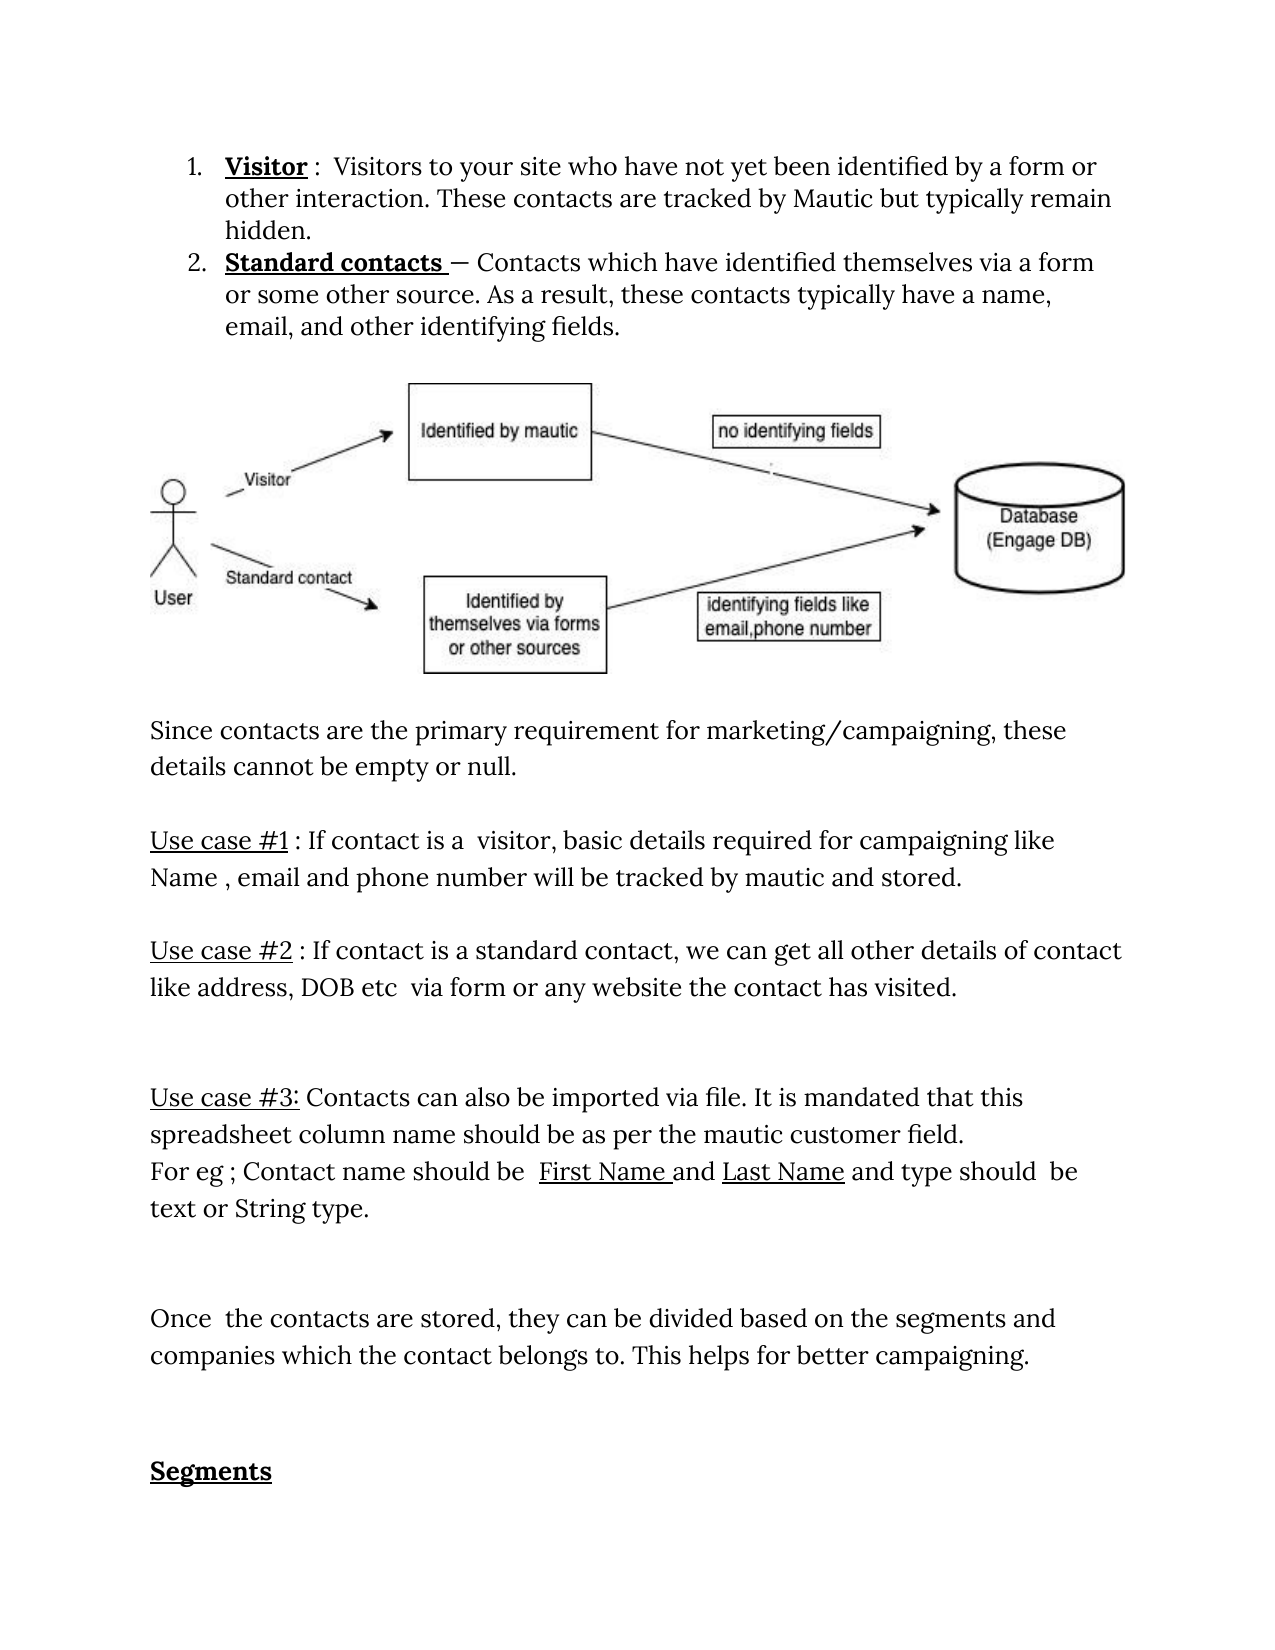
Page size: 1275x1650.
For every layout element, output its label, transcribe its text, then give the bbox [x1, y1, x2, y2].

list Visitor : Visitors to your site who have not yet been identified by a form or other interaction. These contacts are tracked by Mautic but typically remain hidden. [187, 150, 1125, 246]
text Segments [150, 1454, 1125, 1487]
list Standard contacts — Contacts which have identified themselves via a form or some other source. As a result, these contacts typically have a name, email, and other identifying fields. [187, 246, 1125, 342]
text Use case #3: Contacts can also be imported via file. It is mandated that this spreadsheet column name should be as per the mautic customer field. [150, 1082, 1125, 1150]
text Use case #2 : If contact is a standard contact, we can get all other details of contact like address, DOB etc via form or any website the contact has visited. [150, 934, 1125, 1003]
text Use case #1 : If contact is a visitor, basic details required for campaigning like Name , email and phone number will be tracked by mautic and stored. [150, 824, 1125, 893]
text For eg ; Contact name should be First Name and Last Name and type should be text or String type. [150, 1155, 1125, 1224]
picture [150, 383, 1125, 674]
text Since contacts are the primary requirement for marketing/campaigning, these details cannot be empty or null. [150, 714, 1125, 783]
text Once the contacts are stored, they can be divided based on the segments and companies which the contact belongs to. This helps for better campaigning. [150, 1302, 1125, 1371]
